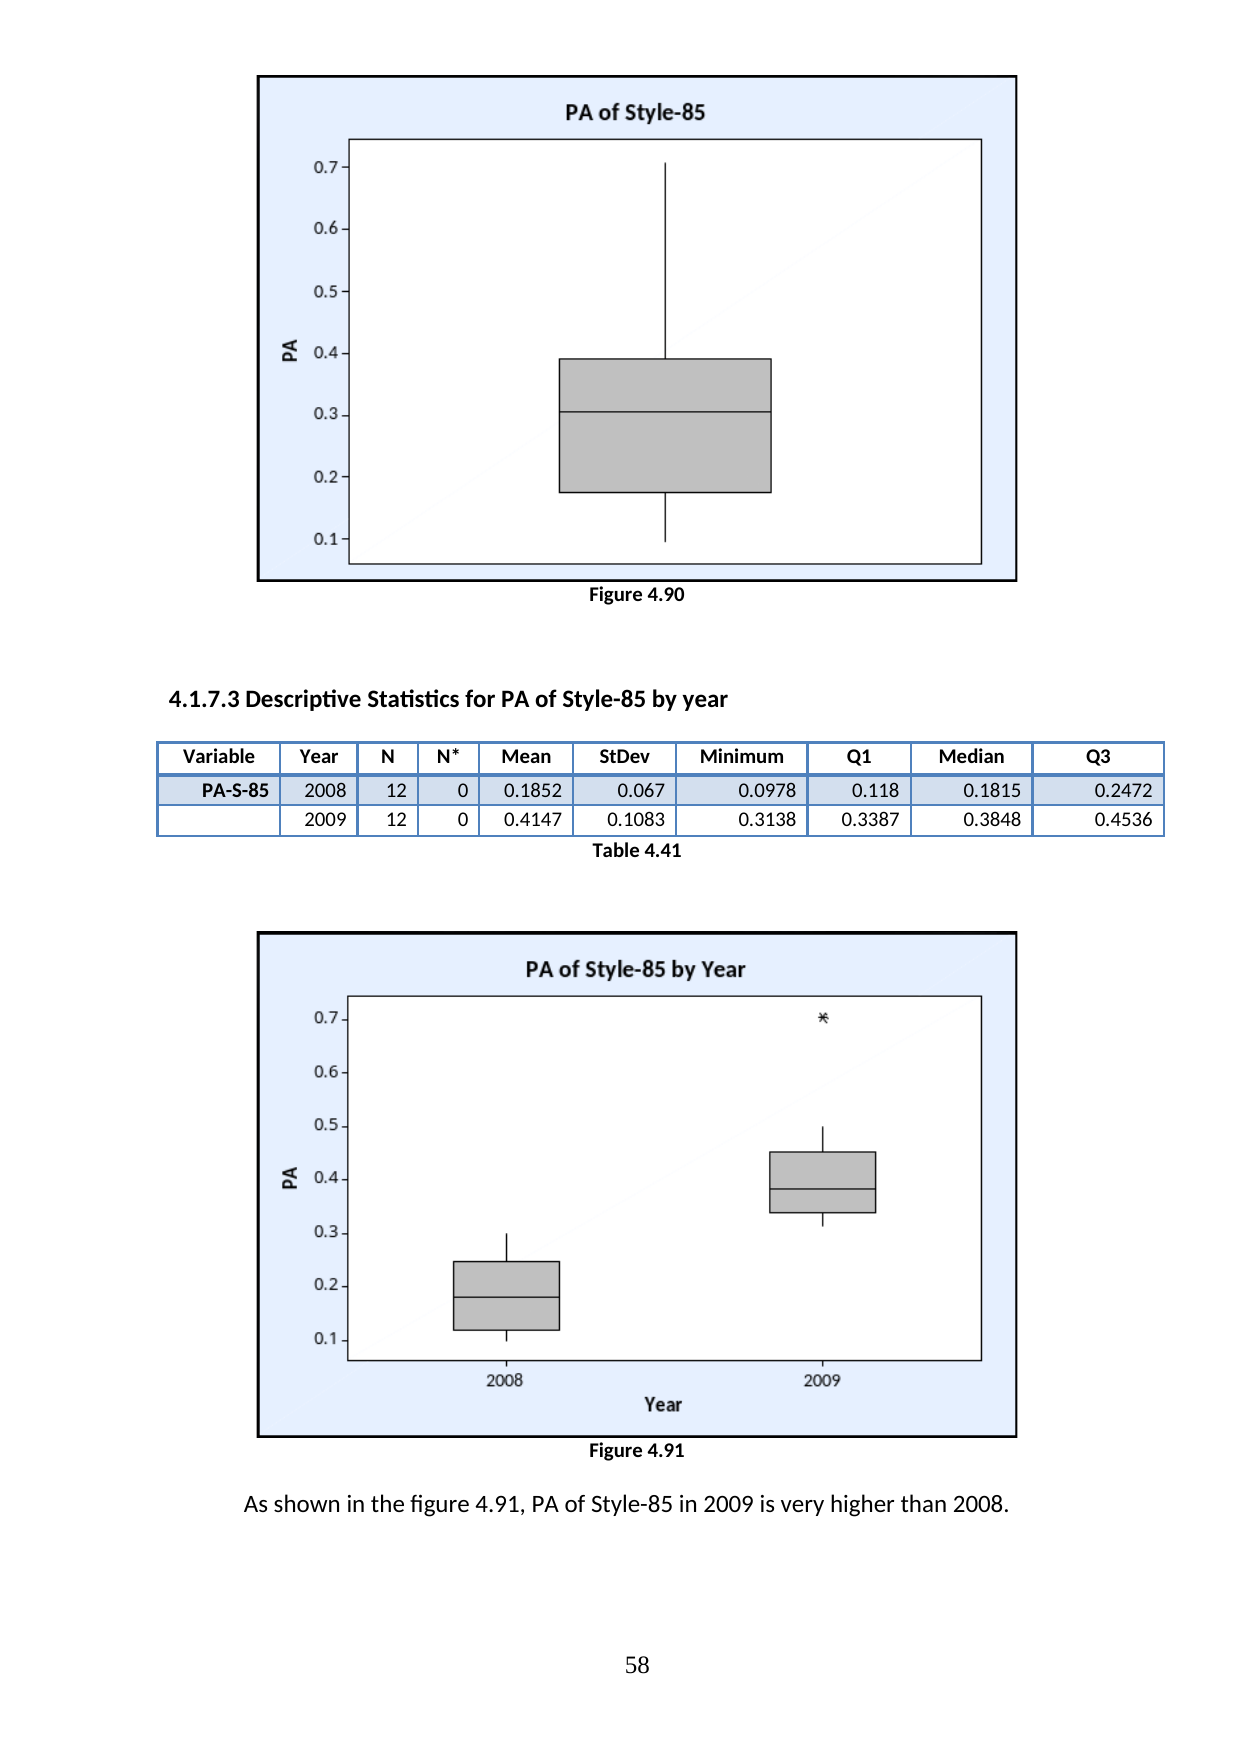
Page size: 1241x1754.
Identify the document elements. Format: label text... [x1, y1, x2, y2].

table_cell 2009 [281, 806, 356, 835]
table_cell 12 [359, 777, 417, 804]
table_cell 0.3387 [809, 806, 910, 835]
table_cell 0.2472 [1034, 777, 1163, 804]
table_cell 2008 [281, 777, 356, 804]
table_cell 0.3138 [677, 806, 806, 835]
table_header Q1 [809, 744, 910, 773]
table_header Year [281, 744, 356, 773]
text As shown in the figure 4.91, PA of Style-85 in 2009 is very higher than 2008. [169, 1488, 1105, 1519]
table_header N* [419, 744, 478, 773]
text Figure 4.91 [169, 1438, 1105, 1463]
text Figure 4.90 [169, 581, 1105, 607]
table_cell 0.118 [809, 777, 910, 804]
table_cell 0.4147 [480, 806, 572, 835]
table_cell 12 [359, 806, 417, 835]
table_header Variable [159, 744, 279, 773]
table_cell 0.4536 [1034, 806, 1163, 835]
table_cell 0.1815 [912, 777, 1031, 804]
table_cell 0 [419, 806, 478, 835]
table_header Minimum [677, 744, 806, 773]
table_cell 0.1852 [480, 777, 572, 804]
table_header N [359, 744, 417, 773]
table_cell 0.0978 [677, 777, 806, 804]
text 4.1.7.3 Descriptive Statistics for PA of Style-85 by year [169, 683, 1105, 713]
text Table 4.41 [169, 837, 1105, 863]
table_cell 0.1083 [574, 806, 675, 835]
table_cell 0.067 [574, 777, 675, 804]
table_header Q3 [1034, 744, 1163, 773]
table_cell [159, 806, 279, 835]
table_cell PA-S-85 [159, 777, 279, 804]
table_header Mean [480, 744, 572, 773]
table_header StDev [574, 744, 675, 773]
table_cell 0 [419, 777, 478, 804]
table_header Median [912, 744, 1031, 773]
table_cell 0.3848 [912, 806, 1031, 835]
